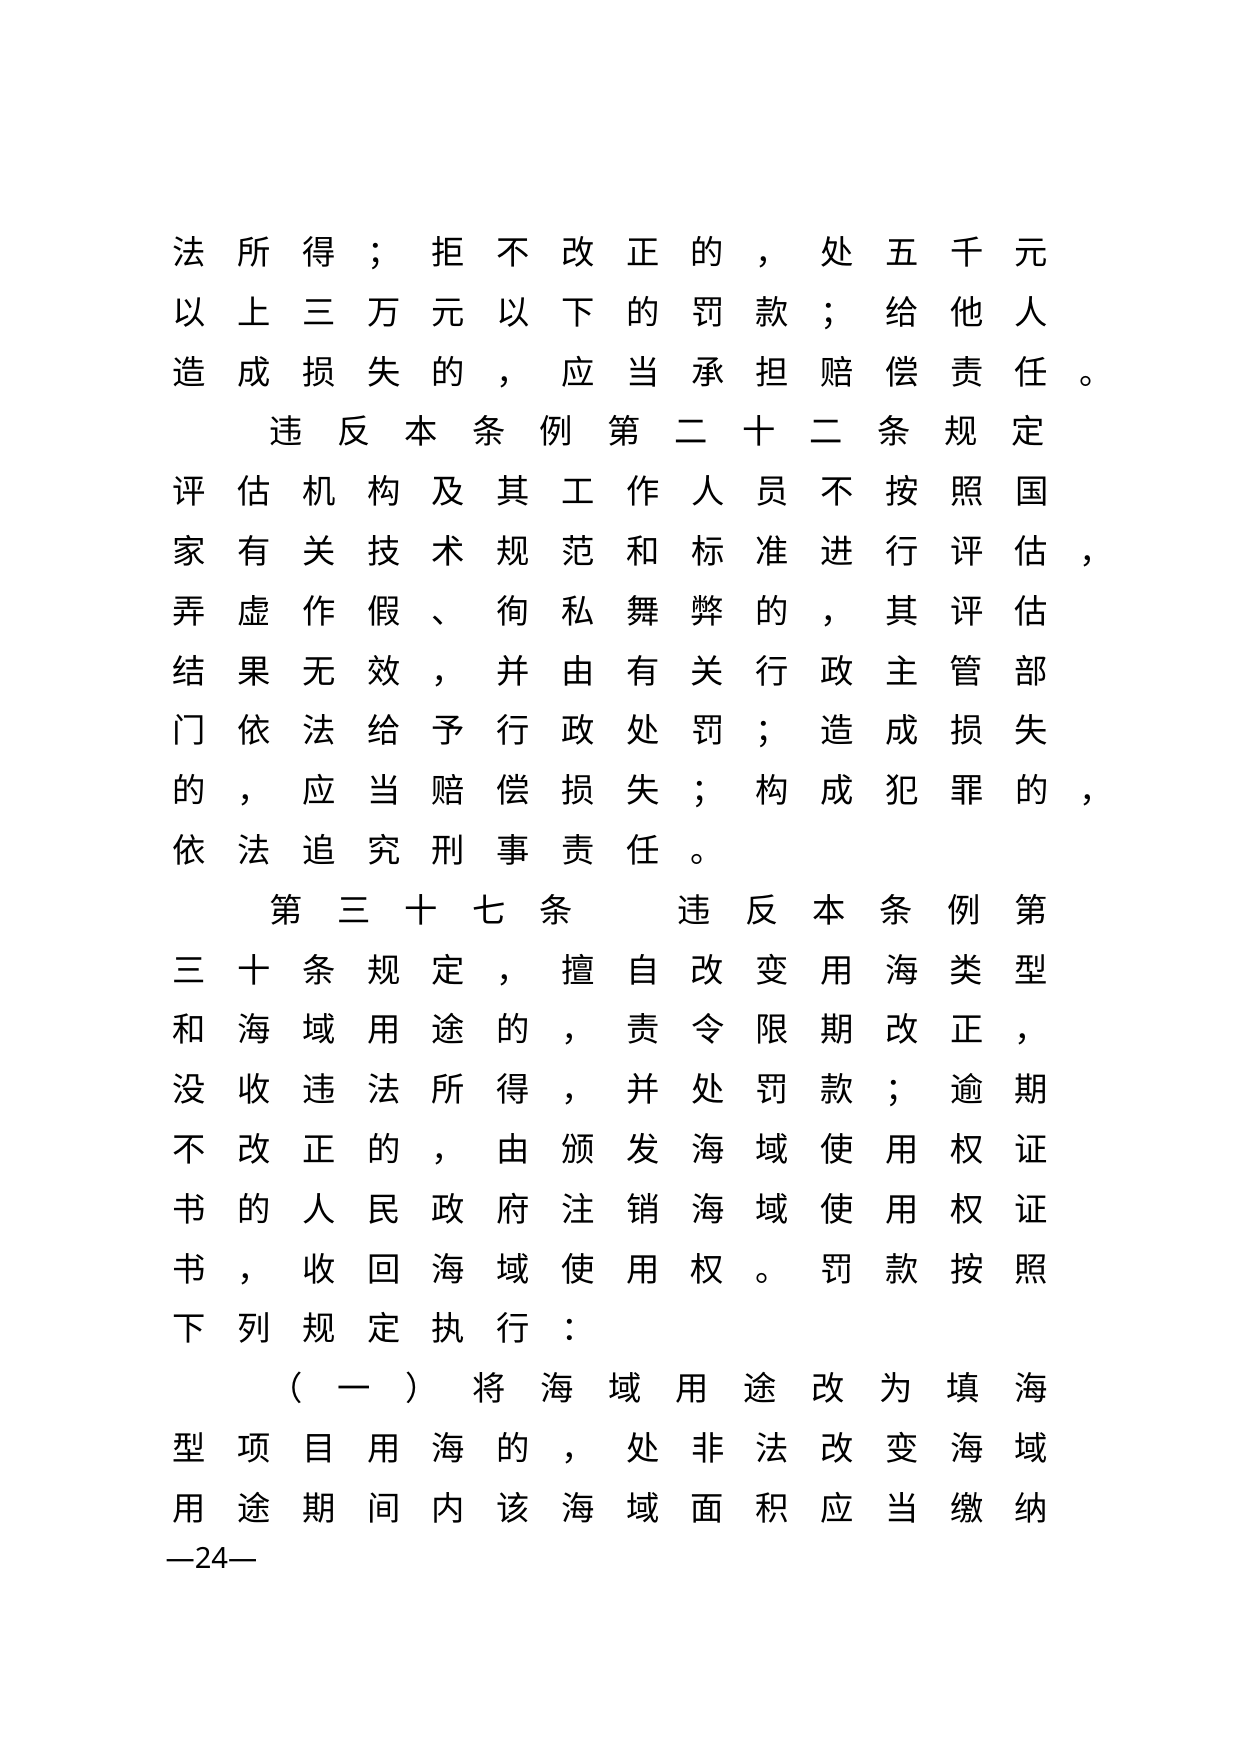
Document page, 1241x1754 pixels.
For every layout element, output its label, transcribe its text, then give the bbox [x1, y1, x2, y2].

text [172, 1356, 1079, 1536]
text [172, 220, 1079, 399]
text 违反本条例第二十二条规定，评估机构及其工作人员不按照国家有关技术规范和标准进行评估，弄虚作假、徇私舞弊的，其评估结果无效，并由有关行政主管部门依法给予行政处罚；造成损失的，应当赔偿损失；构成犯罪的，依法追究刑事责任。 [172, 399, 1079, 878]
text 第三十七条 违反本条例第三十条规定，擅自改变用海类型和海域用途的，责令限期改正，没收违法所得，并处罚款；逾期不改正的，由颁发海域使用权证书的人民政府注销海域使用权证书，收回海域使用权。罚款按照下列规定执行： [172, 878, 1079, 1356]
